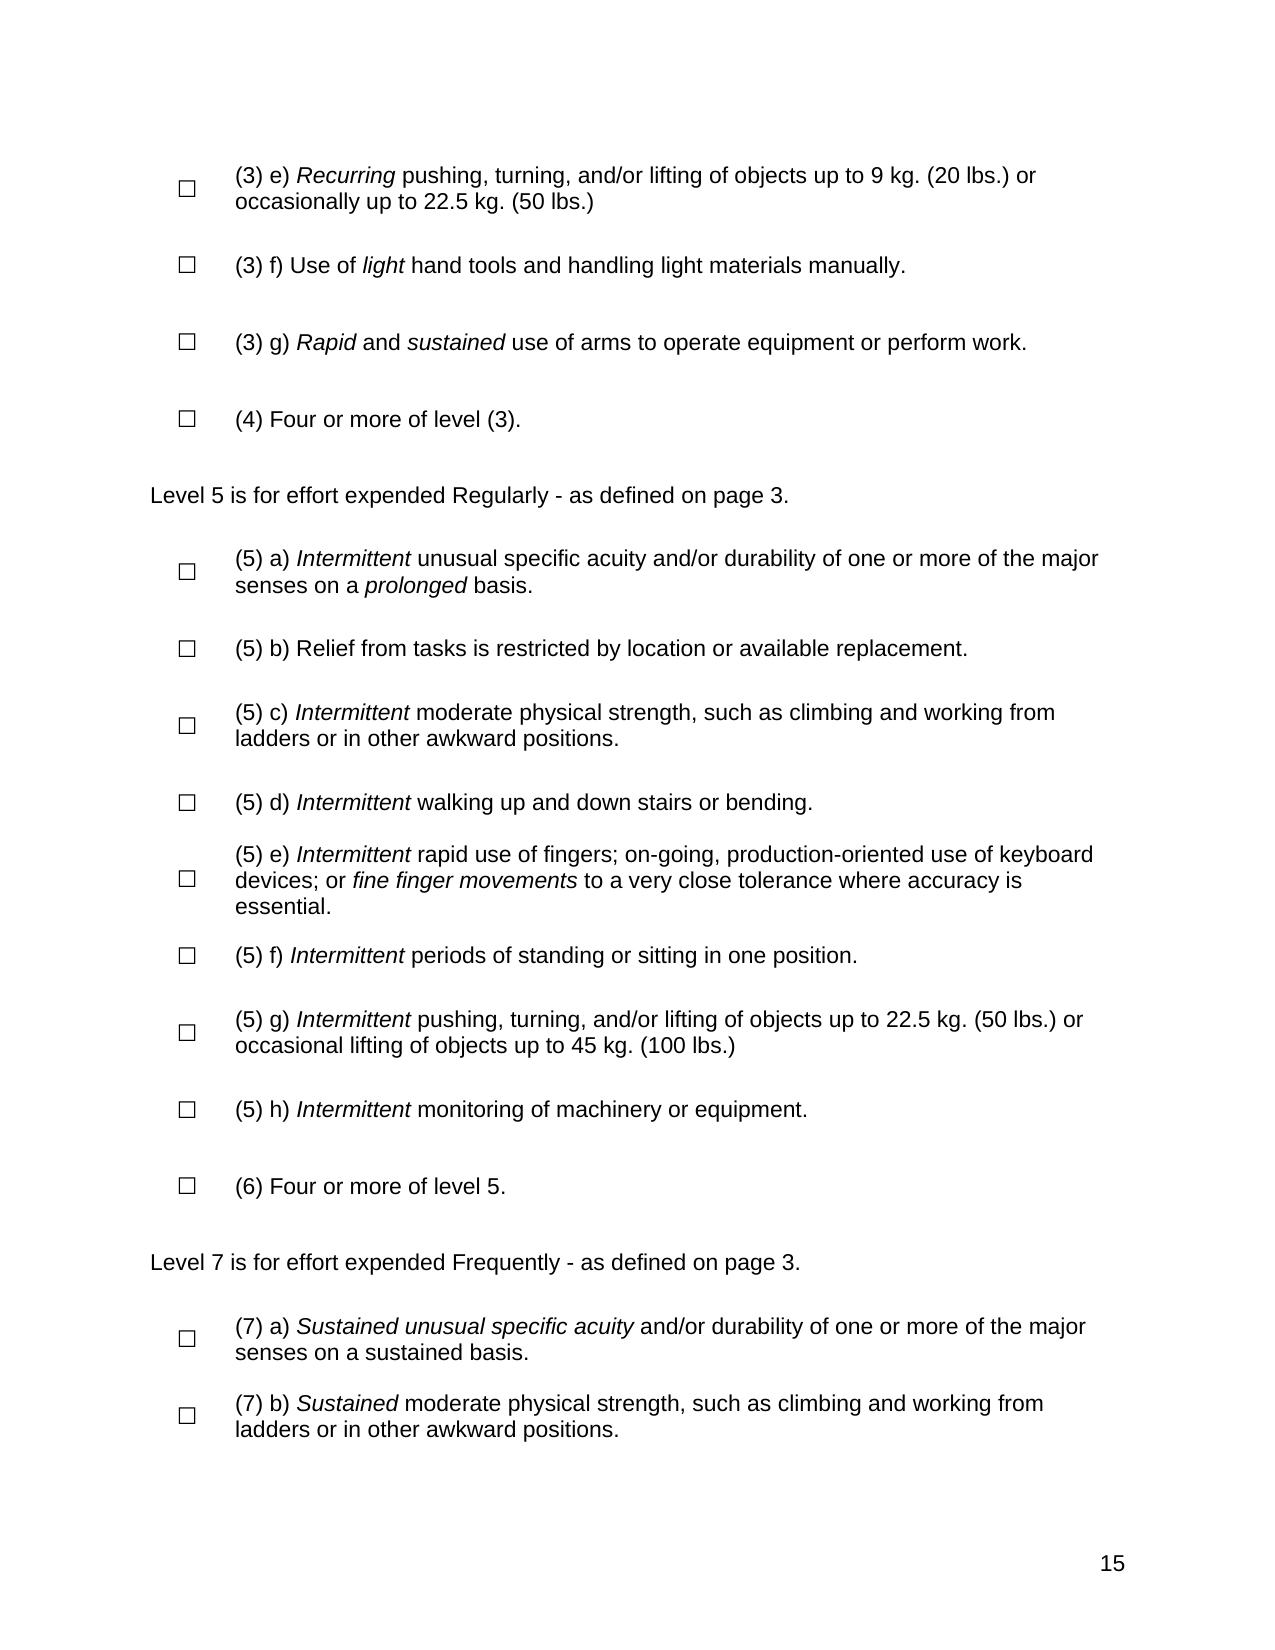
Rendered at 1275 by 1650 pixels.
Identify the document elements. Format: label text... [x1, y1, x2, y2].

text Level 7 is for effort expended Frequently - as defined on page 3. [150, 1249, 1125, 1276]
table_cell (7) b) Sustained moderate physical strength, such as climbing and working from ladders or in other awkward positions. [224, 1378, 1124, 1454]
table_cell (5) f) Intermittent periods of standing or sitting in one position. [224, 917, 1124, 994]
table_cell [150, 687, 224, 764]
table_cell (3) g) Rapid and sustained use of arms to operate equipment or perform work. [224, 304, 1124, 380]
table_header (5) a) Intermittent unusual specific acuity and/or durability of one or more of the major senses on a prolonged basis. [224, 534, 1124, 610]
table_header (7) a) Sustained unusual specific acuity and/or durability of one or more of the major senses on a sustained basis. [224, 1301, 1124, 1377]
table_cell [150, 994, 224, 1071]
table_cell (3) f) Use of light hand tools and handling light materials manually. [224, 227, 1124, 303]
table_cell [150, 227, 224, 303]
table_header [150, 534, 224, 610]
table_cell (5) d) Intermittent walking up and down stairs or bending. [224, 764, 1124, 841]
table_cell (5) h) Intermittent monitoring of machinery or equipment. [224, 1071, 1124, 1148]
table_cell [150, 304, 224, 380]
table_cell (3) e) Recurring pushing, turning, and/or lifting of objects up to 9 kg. (20 lbs.) or occasionally up to 22.5 kg. (50 lbs.) [224, 150, 1124, 227]
table_cell [150, 1378, 224, 1454]
table_cell [150, 764, 224, 841]
table_cell (5) g) Intermittent pushing, turning, and/or lifting of objects up to 22.5 kg. (50 lbs.) or occasional lifting of objects up to 45 kg. (100 lbs.) [224, 994, 1124, 1071]
table_cell [150, 1071, 224, 1148]
table_cell [150, 150, 224, 227]
table_cell (5) e) Intermittent rapid use of fingers; on-going, production-oriented use of keyboard devices; or fine finger movements to a very close tolerance where accuracy is essential. [224, 841, 1124, 917]
table_cell [150, 841, 224, 917]
table_cell (5) c) Intermittent moderate physical strength, such as climbing and working from ladders or in other awkward positions. [224, 687, 1124, 764]
table_cell [150, 610, 224, 687]
text Level 5 is for effort expended Regularly - as defined on page 3. [150, 482, 1125, 508]
table_cell [150, 917, 224, 994]
table_header [150, 1301, 224, 1377]
table_cell (6) Four or more of level 5. [224, 1148, 1124, 1224]
table_cell [150, 1148, 224, 1224]
table_cell (4) Four or more of level (3). [224, 380, 1124, 457]
table_cell (5) b) Relief from tasks is restricted by location or available replacement. [224, 610, 1124, 687]
table_cell [150, 380, 224, 457]
